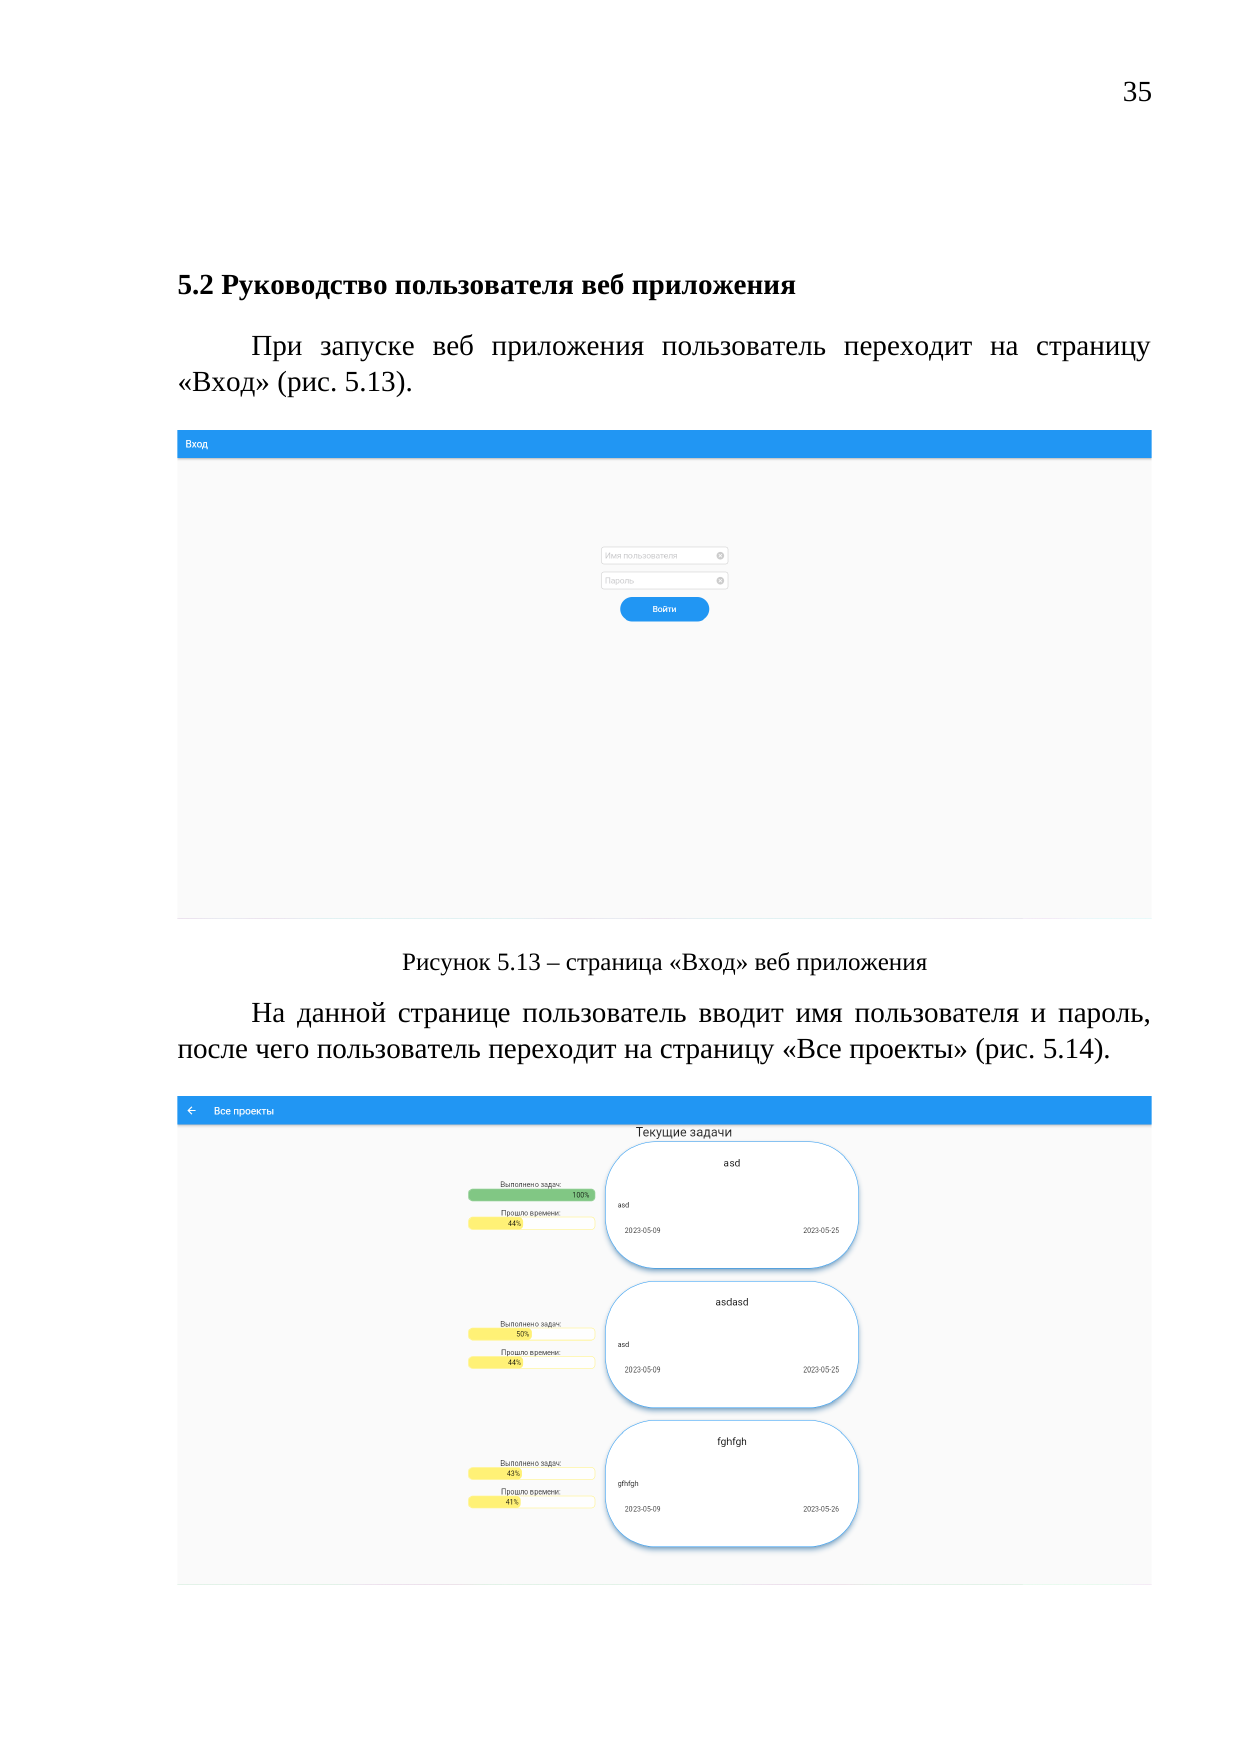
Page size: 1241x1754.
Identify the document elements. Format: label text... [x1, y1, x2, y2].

text Рисунок 5.13 – страница «Вход» веб приложения [177, 947, 1152, 976]
picture [177, 1096, 1152, 1585]
text На данной странице пользователь вводит имя пользователя и пароль, после чего пользователь переходит на страницу «Все проекты» (рис. 5.14). [177, 995, 1152, 1065]
text При запуске веб приложения пользователь переходит на страницу «Вход» (рис. 5.13). [177, 328, 1152, 398]
subtitle 5.2 Руководство пользователя веб приложения [177, 267, 1152, 301]
picture [177, 430, 1152, 919]
